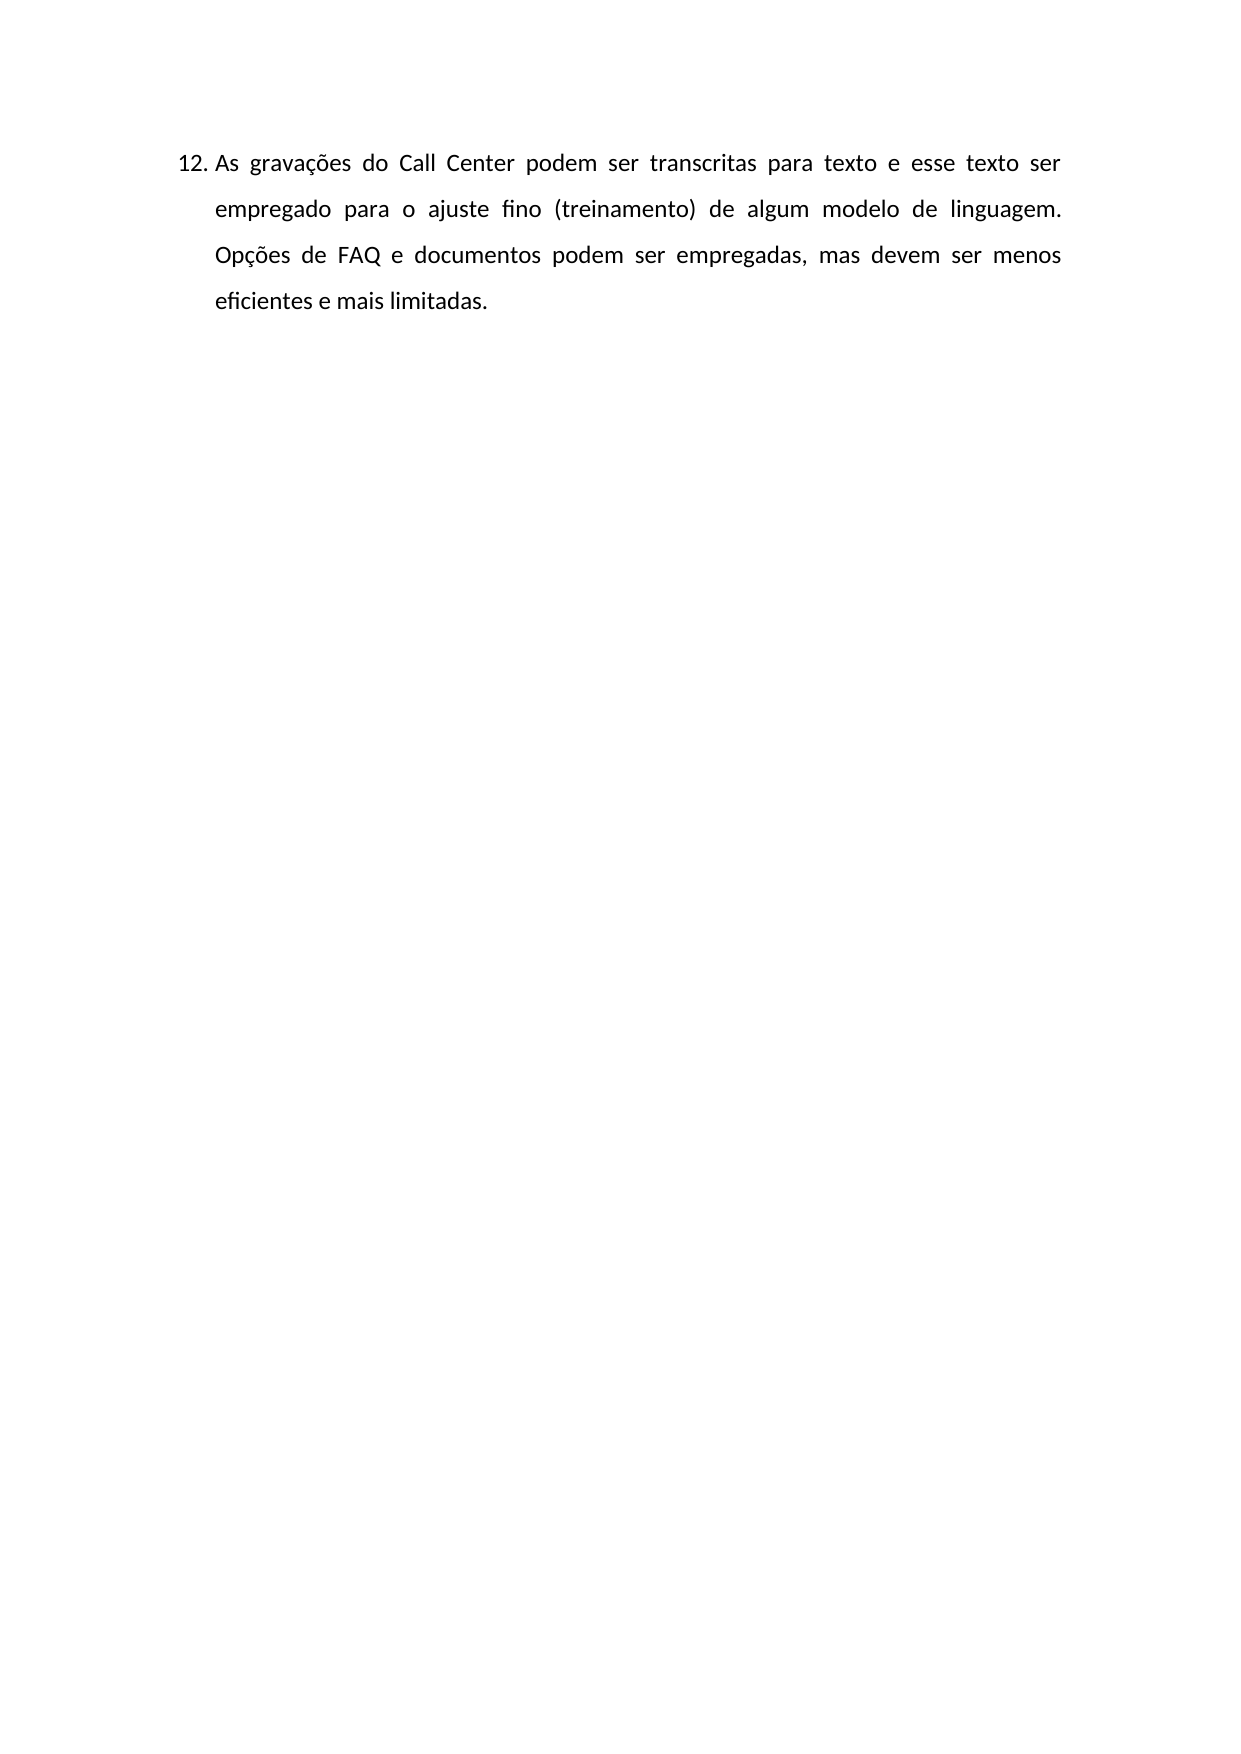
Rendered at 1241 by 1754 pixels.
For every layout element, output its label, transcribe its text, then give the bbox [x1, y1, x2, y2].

list As gravações do Call Center podem ser transcritas para texto e esse texto ser empregado para o ajuste fino (treinamento) de algum modelo de linguagem. Opções de FAQ e documentos podem ser empregadas, mas devem ser menos eficientes e mais limitadas. [177, 148, 1063, 315]
